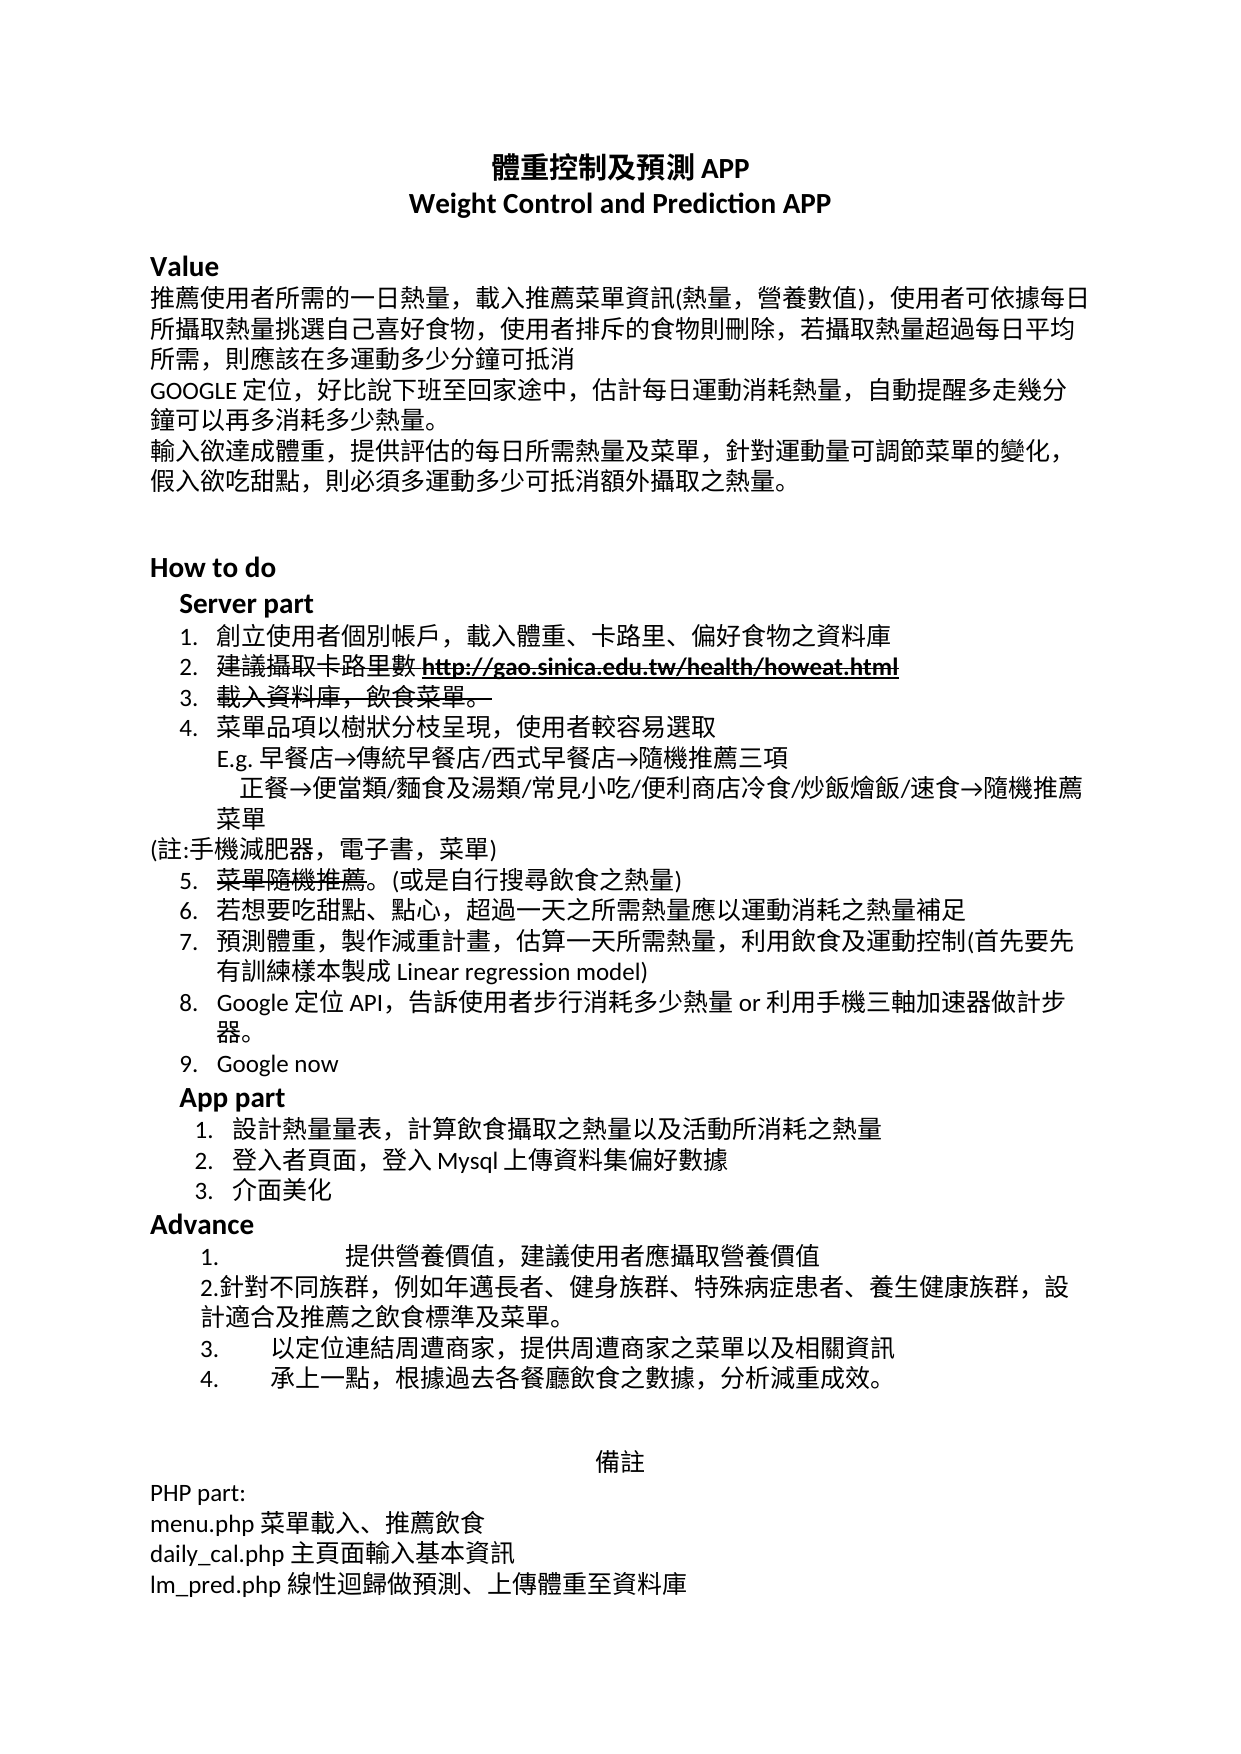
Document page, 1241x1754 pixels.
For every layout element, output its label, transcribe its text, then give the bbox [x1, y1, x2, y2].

text GOOGLE定位，好比說下班至回家途中，估計每日運動消耗熱量，自動提醒多走幾分鐘可以再多消耗多少熱量。 [150, 375, 1090, 436]
list 針對不同族群，例如年邁長者、健身族群、特殊病症患者、養生健康族群，設計適合及推薦之飲食標準及菜單。 [200, 1272, 1090, 1333]
list 提供營養價值，建議使用者應攝取營養價值 [200, 1241, 1090, 1272]
list 預測體重，製作減重計畫，估算一天所需熱量，利用飲食及運動控制(首先要先有訓練樣本製成Linear regression model) [179, 926, 1090, 987]
text Server part [150, 585, 1090, 621]
text 輸入欲達成體重，提供評估的每日所需熱量及菜單，針對運動量可調節菜單的變化，假入欲吃甜點，則必須多運動多少可抵消額外攝取之熱量。 [150, 436, 1090, 497]
list 載入資料庫，飲食菜單。 [179, 682, 1090, 712]
text 體重控制及預測APP [150, 150, 1090, 186]
text Advance [150, 1206, 1090, 1241]
list 創立使用者個別帳戶，載入體重、卡路里、偏好食物之資料庫 [179, 621, 1090, 651]
text 備註 [150, 1447, 1090, 1477]
text Value [150, 248, 1090, 283]
text (註:手機減肥器，電子書，菜單) [150, 834, 1090, 865]
list 登入者頁面，登入Mysql上傳資料集偏好數據 [194, 1145, 1090, 1175]
text PHP part: [150, 1477, 1090, 1508]
text App part [150, 1079, 1090, 1114]
text menu.php 菜單載入、推薦飲食 [150, 1508, 1090, 1538]
text 推薦使用者所需的一日熱量，載入推薦菜單資訊(熱量，營養數值)，使用者可依據每日所攝取熱量挑選自己喜好食物，使用者排斥的食物則刪除，若攝取熱量超過每日平均所需，則應該在多運動多少分鐘可抵消 [150, 283, 1090, 375]
list 介面美化 [194, 1175, 1090, 1206]
list 設計熱量量表，計算飲食攝取之熱量以及活動所消耗之熱量 [194, 1114, 1090, 1145]
text daily_cal.php 主頁面輸入基本資訊 [150, 1538, 1090, 1569]
list 以定位連結周遭商家，提供周遭商家之菜單以及相關資訊 [200, 1333, 1090, 1363]
list 承上一點，根據過去各餐廳飲食之數據，分析減重成效。 [200, 1363, 1090, 1394]
text 正餐→便當類/麵食及湯類/常見小吃/便利商店冷食/炒飯燴飯/速食→隨機推薦菜單 [217, 773, 1090, 834]
list 建議攝取卡路里數http://gao.sinica.edu.tw/health/howeat.html [179, 651, 1090, 682]
list 菜單品項以樹狀分枝呈現，使用者較容易選取 E.g. 早餐店→傳統早餐店/西式早餐店→隨機推薦三項 [179, 712, 1090, 773]
list 若想要吃甜點、點心，超過一天之所需熱量應以運動消耗之熱量補足 [179, 896, 1090, 926]
list 菜單隨機推薦。(或是自行搜尋飲食之熱量) [179, 865, 1090, 896]
text Weight Control and Prediction APP [150, 186, 1090, 221]
text How to do [150, 549, 1090, 585]
list Google now [179, 1048, 1090, 1079]
list Google 定位API，告訴使用者步行消耗多少熱量 or 利用手機三軸加速器做計步器。 [179, 987, 1090, 1048]
text lm_pred.php 線性迴歸做預測、上傳體重至資料庫 [150, 1569, 1090, 1599]
